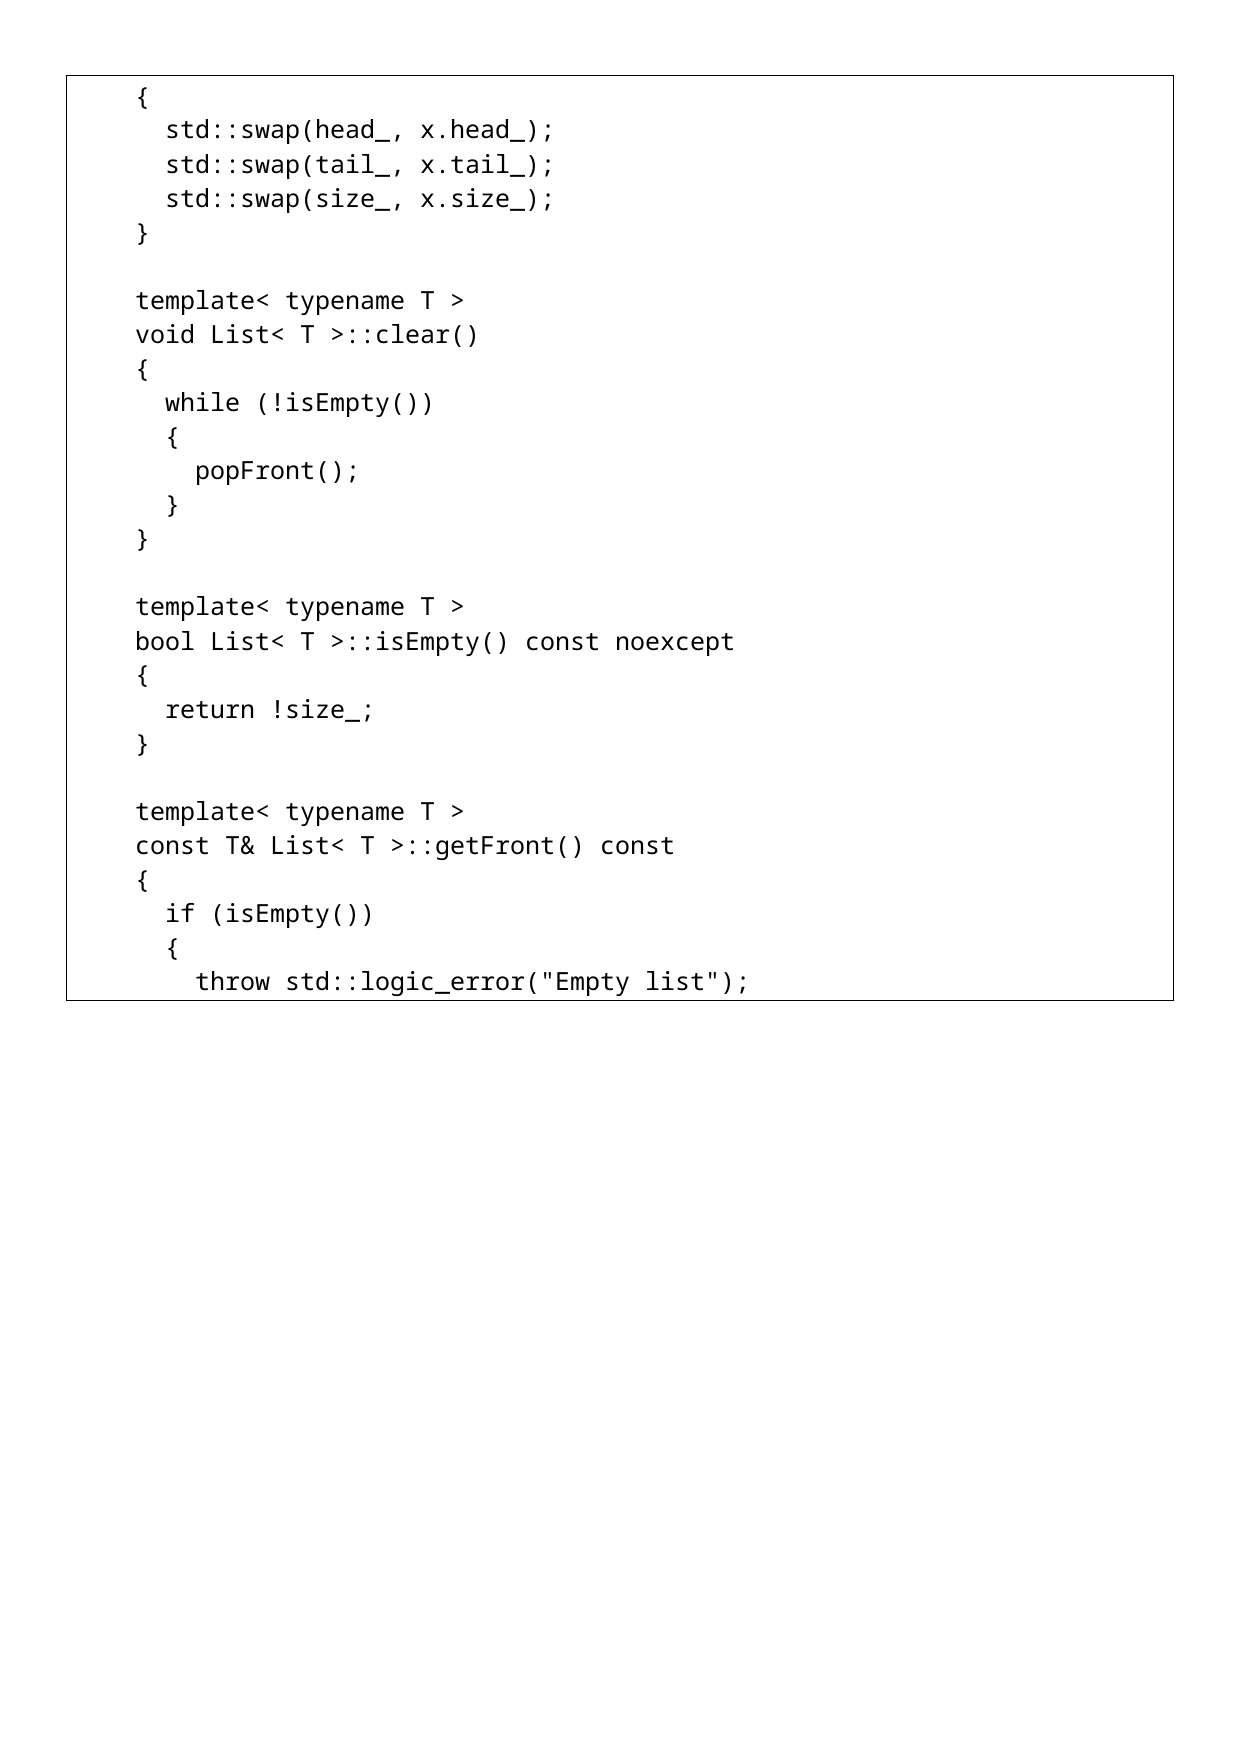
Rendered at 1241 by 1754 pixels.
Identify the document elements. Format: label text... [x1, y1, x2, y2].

text std::swap(size_, x.size_); [75, 180, 1165, 214]
text std::swap(head_, x.head_); [75, 112, 1165, 146]
text { [75, 657, 1165, 691]
text { [75, 351, 1165, 385]
text } [75, 725, 1165, 759]
text template< typename T > [75, 589, 1165, 623]
text { [67, 76, 1173, 112]
text popFront(); [75, 453, 1165, 487]
text template< typename T > [75, 282, 1165, 317]
text } [75, 487, 1165, 521]
text { [75, 862, 1165, 896]
text { [75, 930, 1165, 961]
text while (!isEmpty()) [75, 385, 1165, 419]
text void List< T >::clear() [75, 317, 1165, 351]
text template< typename T > [75, 793, 1165, 827]
text bool List< T >::isEmpty() const noexcept [75, 623, 1165, 657]
text { [75, 419, 1165, 453]
text std::swap(tail_, x.tail_); [75, 146, 1165, 180]
text throw std::logic_error("Empty list"); [67, 961, 1173, 1000]
text return !size_; [75, 691, 1165, 725]
text const T& List< T >::getFront() const [75, 827, 1165, 862]
text if (isEmpty()) [75, 896, 1165, 930]
text } [75, 214, 1165, 248]
text } [75, 521, 1165, 555]
